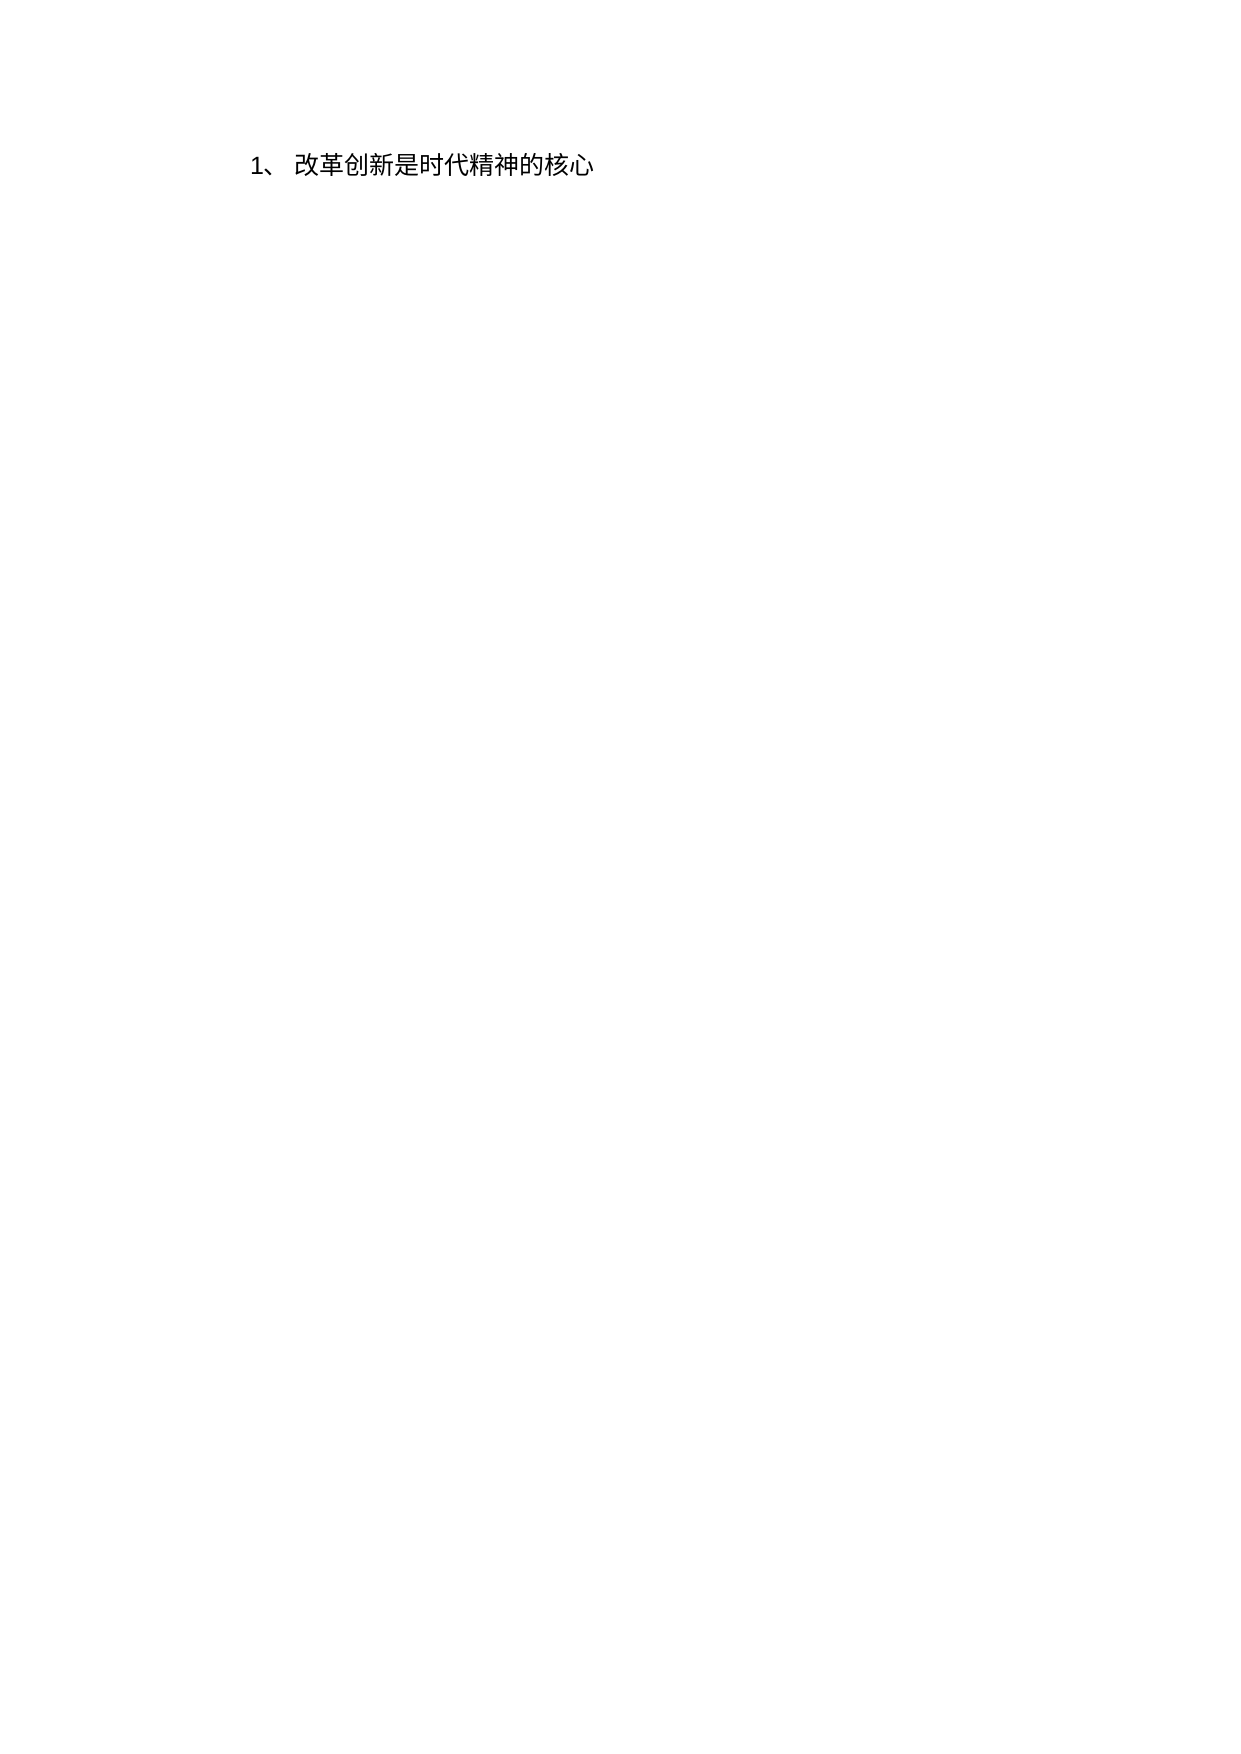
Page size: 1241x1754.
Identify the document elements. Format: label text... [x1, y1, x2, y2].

text 1、 改革创新是时代精神的核心 [250, 146, 1144, 182]
